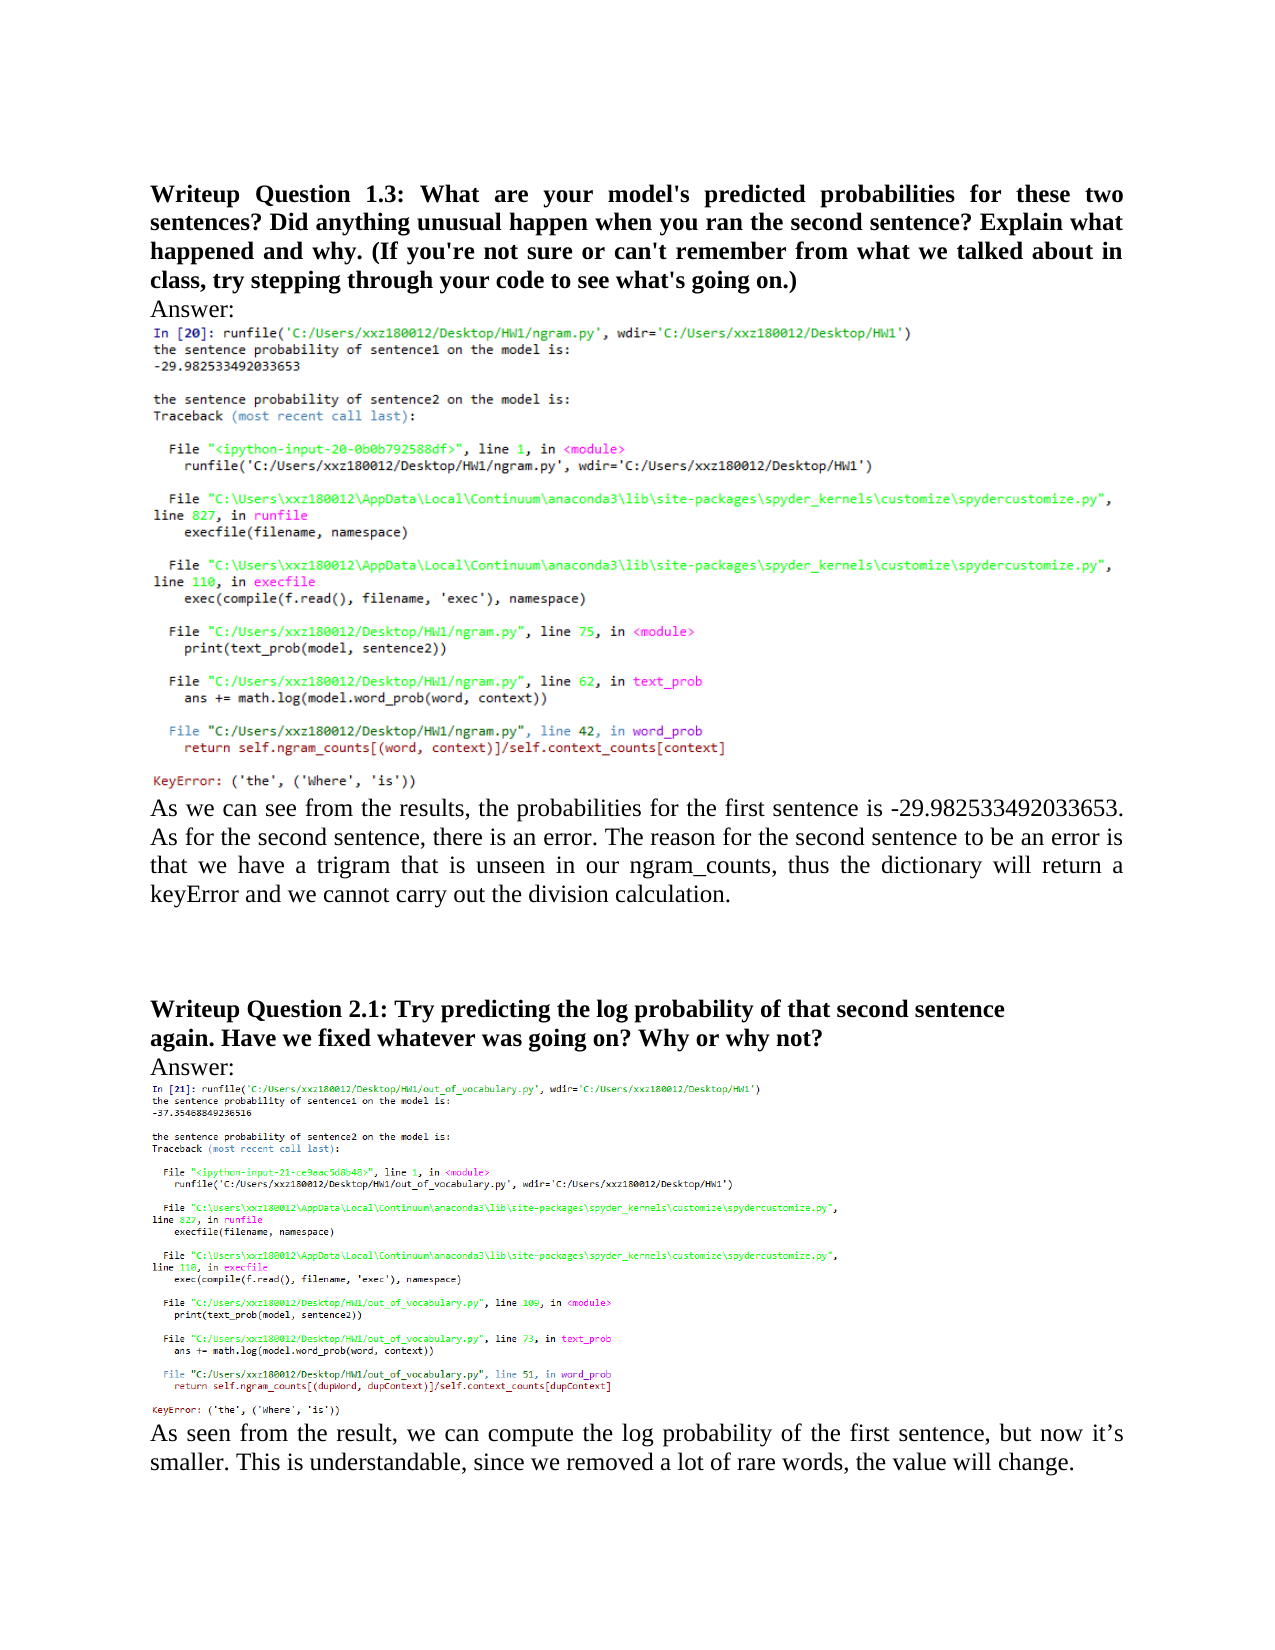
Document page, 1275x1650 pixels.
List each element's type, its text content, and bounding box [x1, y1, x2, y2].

picture [150, 1080, 848, 1419]
text again. Have we fixed whatever was going on? Why or why not? [150, 1023, 1125, 1052]
text Answer: [150, 1052, 1125, 1080]
text As we can see from the results, the probabilities for the first sentence is -29.982533492033653. As for the second sentence, there is an error. The reason for the second sentence to be an error is that we have a trigram that is unseen in our ngram_counts, thus the dictionary will return a keyError and we cannot carry out the division calculation. [150, 793, 1125, 908]
text Writeup Question 1.3: What are your model's predicted probabilities for these two sentences? Did anything unusual happen when you ran the second sentence? Explain what happened and why. (If you're not sure or can't remember from what we talked about in class, try stepping through your code to see what's going on.) [150, 179, 1125, 294]
text As seen from the result, we can compute the log probability of the first sentence, but now it’s smaller. This is understandable, since we removed a lot of rare words, the value will change. [150, 1418, 1125, 1476]
text Answer: [150, 294, 1125, 322]
picture [150, 322, 1125, 793]
text Writeup Question 2.1: Try predicting the log probability of that second sentence [150, 994, 1125, 1023]
